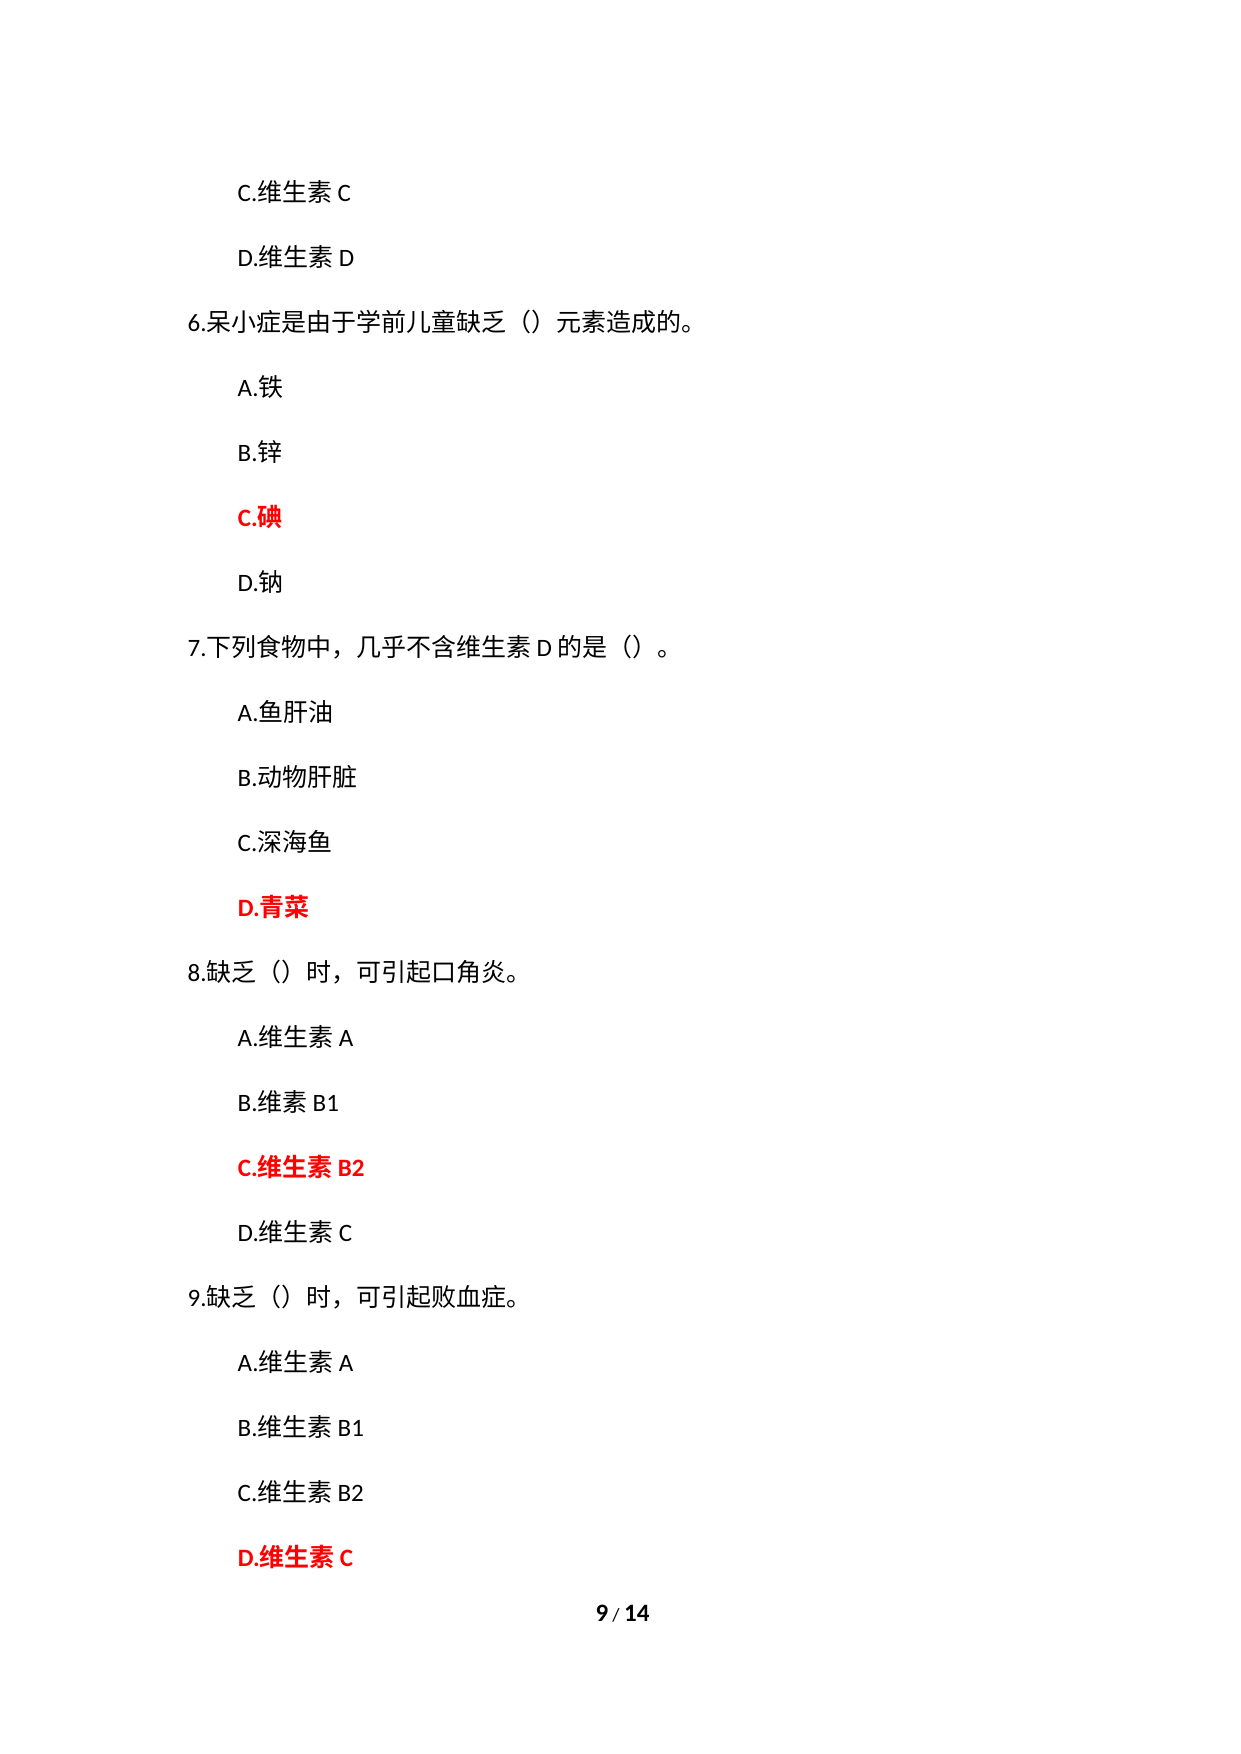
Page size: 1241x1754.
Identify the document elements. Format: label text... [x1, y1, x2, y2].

text 8.缺乏（）时，可引起口角炎。 [187, 938, 1053, 1003]
text D.维生素C [187, 1523, 1053, 1588]
text 9.缺乏（）时，可引起败血症。 [187, 1263, 1053, 1328]
text A.维生素A [187, 1328, 1053, 1393]
text 6.呆小症是由于学前儿童缺乏（）元素造成的。 [187, 288, 1053, 353]
text D.维生素C [187, 1198, 1053, 1263]
text C.维生素C [187, 158, 1053, 223]
text D.维生素D [187, 223, 1053, 288]
text C.维生素B2 [187, 1133, 1053, 1198]
text 7.下列食物中，几乎不含维生素D的是（）。 [187, 613, 1053, 678]
text B.动物肝脏 [187, 743, 1053, 808]
text A.铁 [187, 353, 1053, 418]
text C.维生素B2 [187, 1458, 1053, 1523]
text B.锌 [187, 418, 1053, 483]
text C.碘 [187, 483, 1053, 548]
text A.鱼肝油 [187, 678, 1053, 743]
text A.维生素A [187, 1003, 1053, 1068]
text D.钠 [187, 548, 1053, 613]
text C.深海鱼 [187, 808, 1053, 873]
text D.青菜 [187, 873, 1053, 938]
text B.维生素B1 [187, 1393, 1053, 1458]
text B.维素B1 [187, 1068, 1053, 1133]
